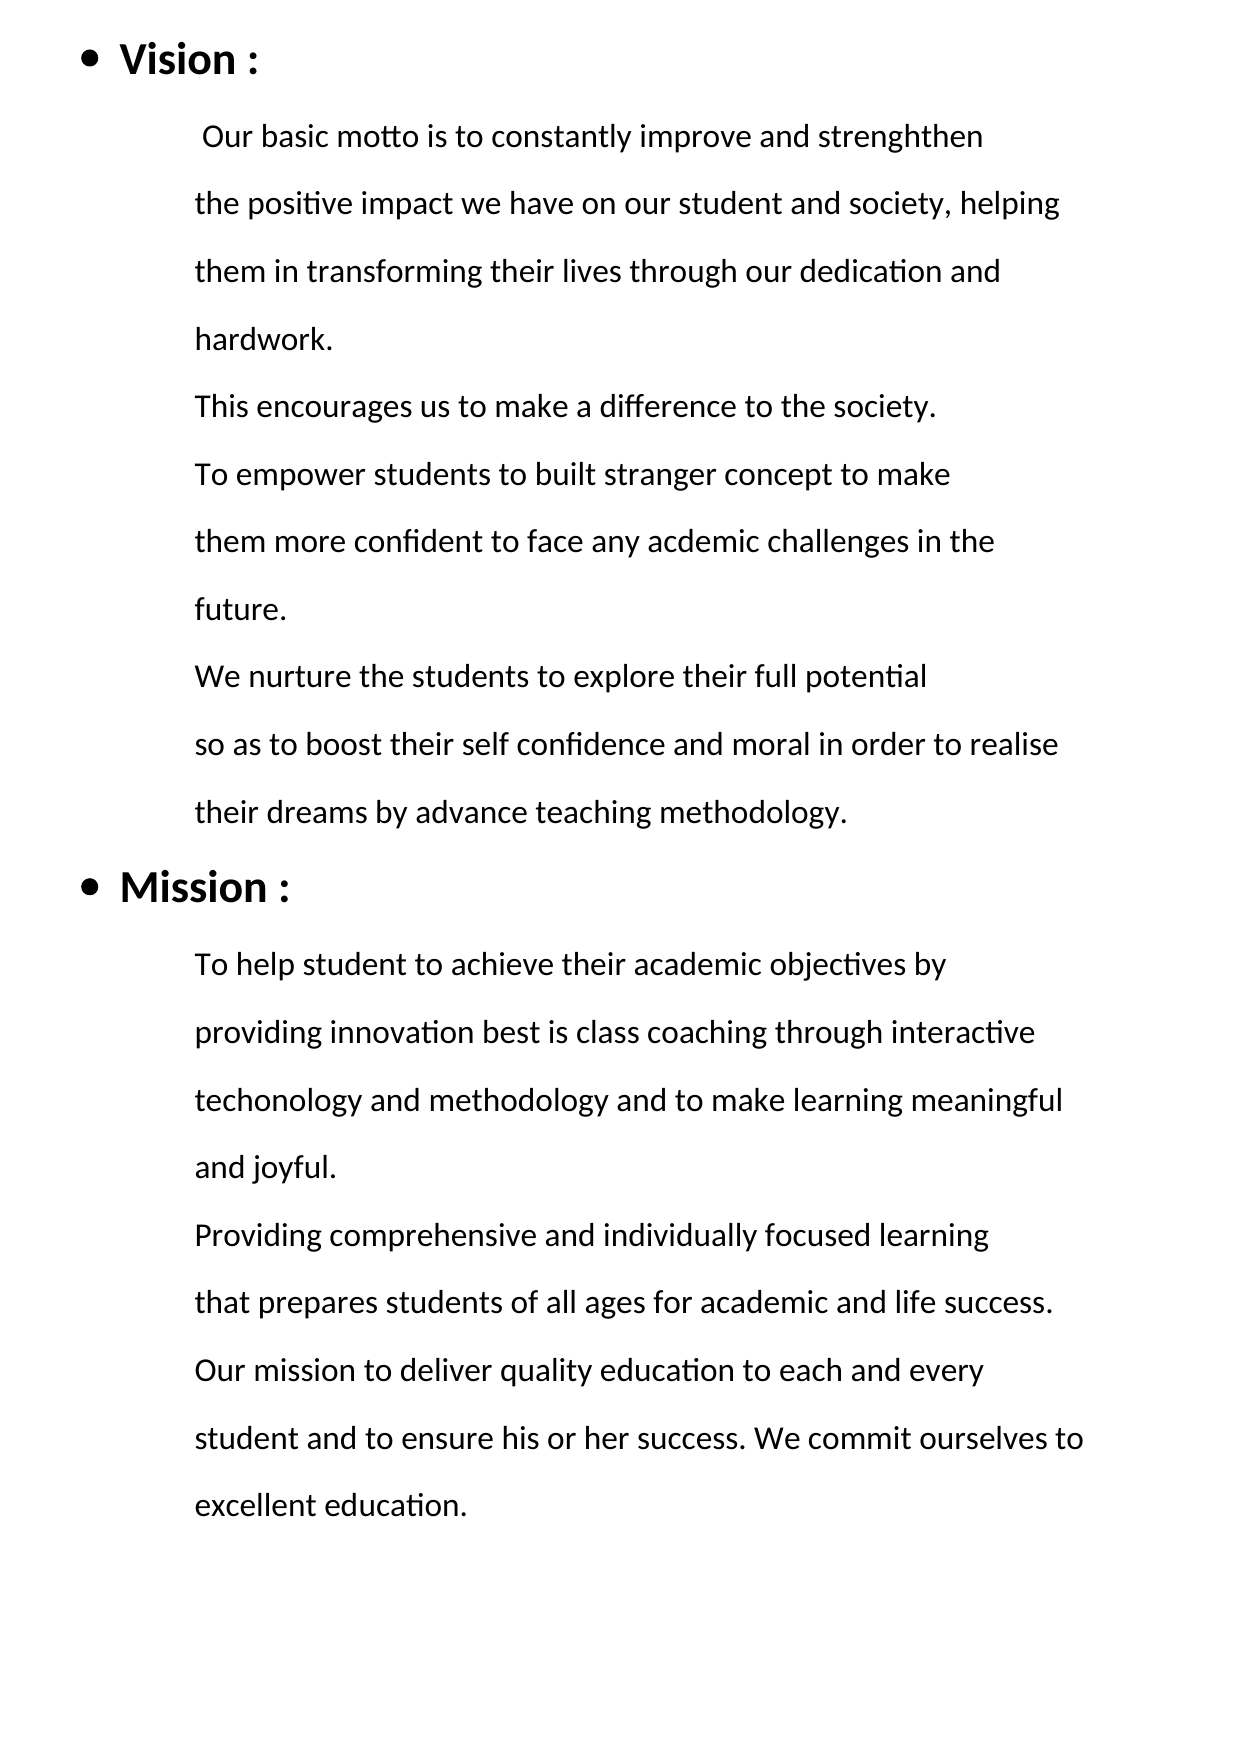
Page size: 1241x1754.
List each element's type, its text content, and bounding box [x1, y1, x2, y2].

text We nurture the students to explore their full potential [194, 656, 1090, 696]
text future. [194, 588, 1090, 629]
text them in transforming their lives through our dedication and [194, 250, 1090, 291]
text Our mission to deliver quality education to each and every [194, 1349, 1090, 1390]
text providing innovation best is class coaching through interactive [194, 1011, 1090, 1052]
text To help student to achieve their academic objectives by [194, 943, 1090, 984]
text excellent education. [194, 1484, 1090, 1525]
text Providing comprehensive and individually focused learning [194, 1214, 1090, 1254]
text their dreams by advance teaching methodology. [194, 791, 1090, 831]
text This encourages us to make a difference to the society. [194, 385, 1090, 426]
text To empower students to built stranger concept to make [194, 453, 1090, 493]
text student and to ensure his or her success. We commit ourselves to [194, 1417, 1090, 1457]
list Mission : [82, 858, 1090, 914]
text so as to boost their self confidence and moral in order to realise [194, 723, 1090, 764]
text the positive impact we have on our student and society, helping [194, 182, 1090, 223]
text hardwork. [194, 317, 1090, 358]
list Vision : [82, 29, 1090, 86]
text Our basic motto is to constantly improve and strenghthen [194, 115, 1090, 155]
text that prepares students of all ages for academic and life success. [194, 1281, 1090, 1322]
text techonology and methodology and to make learning meaningful [194, 1079, 1090, 1119]
text and joyful. [194, 1146, 1090, 1187]
text them more confident to face any acdemic challenges in the [194, 520, 1090, 561]
